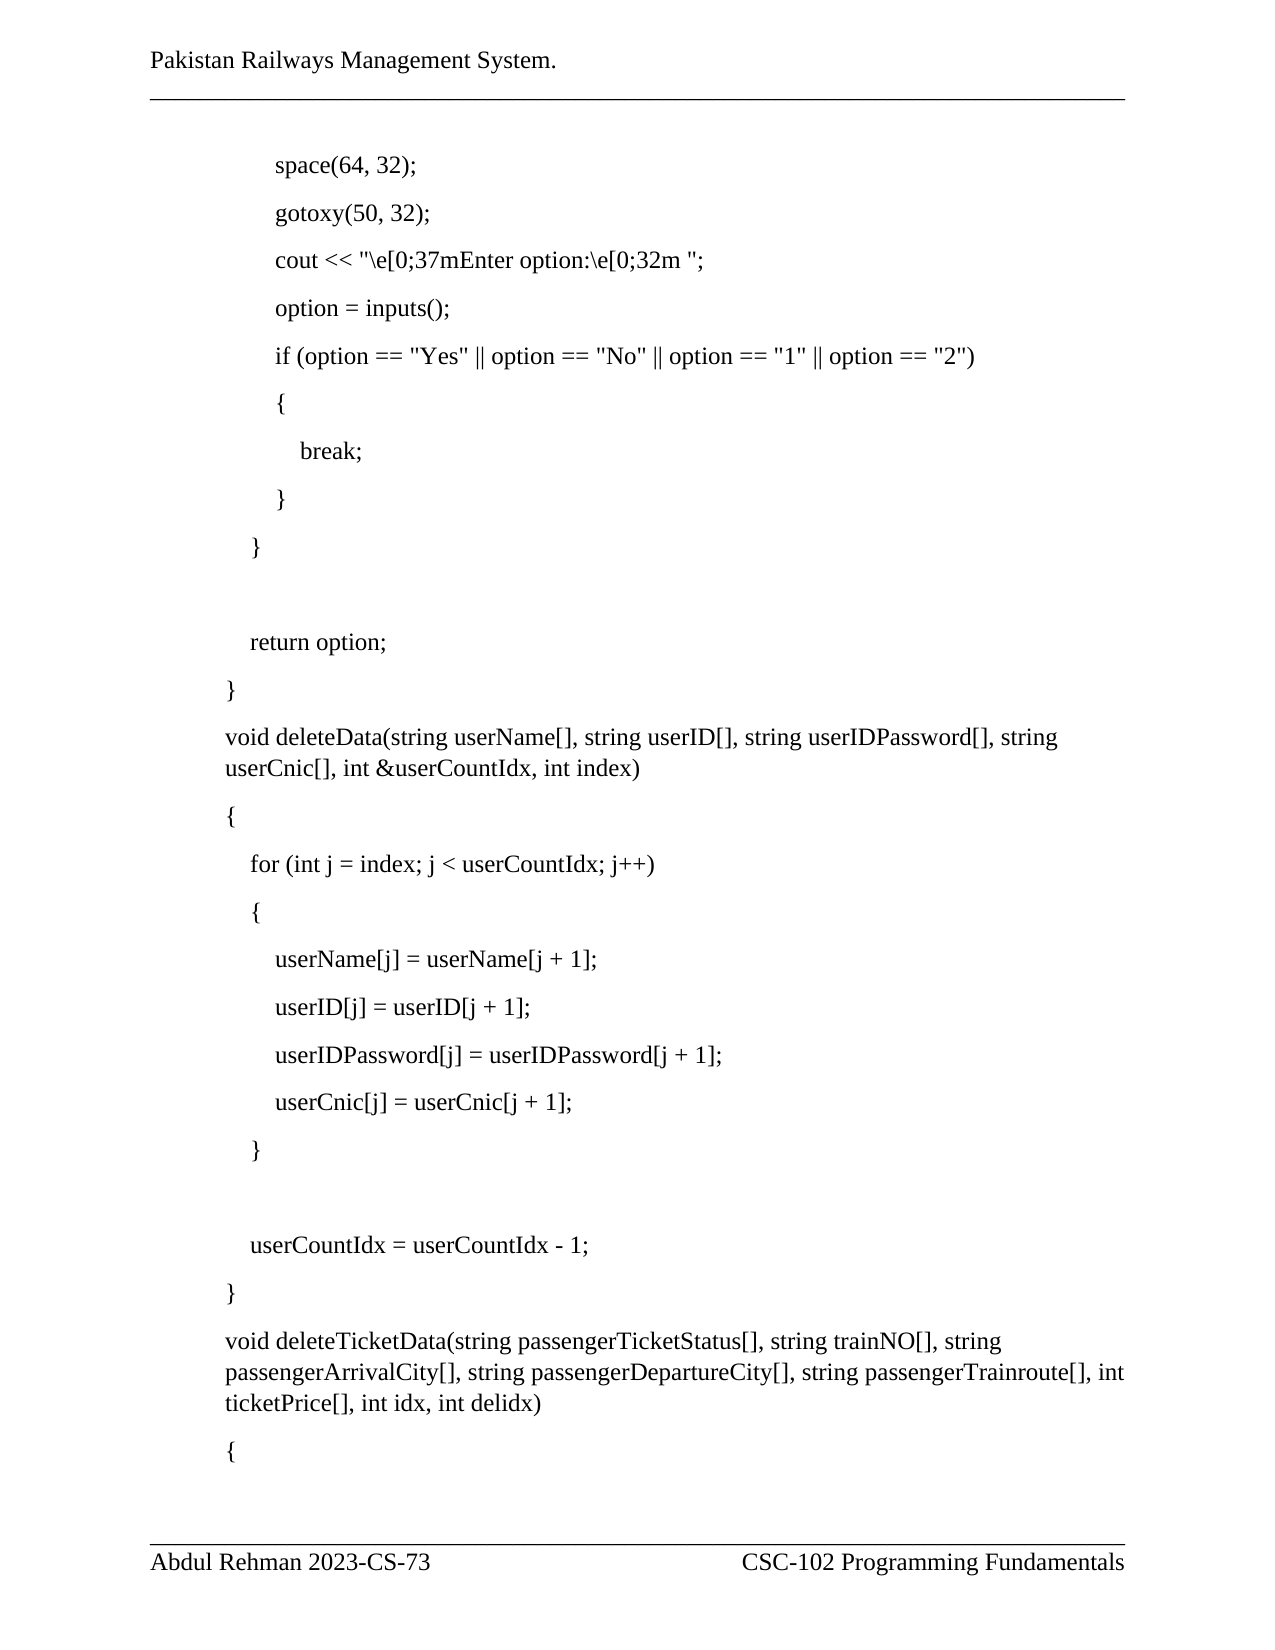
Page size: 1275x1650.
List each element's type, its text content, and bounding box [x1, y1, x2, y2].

text userCnic[j] = userCnic[j + 1]; [225, 1087, 1125, 1116]
text option = inputs(); [225, 293, 1125, 322]
text } [225, 484, 1125, 513]
text cout << "\e[0;37mEnter option:\e[0;32m "; [225, 245, 1125, 274]
text if (option == "Yes" || option == "No" || option == "1" || option == "2") [225, 341, 1125, 369]
text userIDPassword[j] = userIDPassword[j + 1]; [225, 1040, 1125, 1068]
text userName[j] = userName[j + 1]; [225, 944, 1125, 973]
text void deleteData(string userName[], string userID[], string userIDPassword[], string userCnic[], int &userCountIdx, int index) [225, 722, 1125, 782]
text } [225, 1135, 1125, 1164]
text { [225, 897, 1125, 925]
text { [225, 388, 1125, 417]
text break; [225, 436, 1125, 465]
text userID[j] = userID[j + 1]; [225, 992, 1125, 1021]
text userCountIdx = userCountIdx - 1; [225, 1231, 1125, 1259]
text space(64, 32); [225, 150, 1125, 179]
text void deleteTicketData(string passengerTicketStatus[], string trainNO[], string passengerArrivalCity[], string passengerDepartureCity[], string passengerTrainroute[], int ticketPrice[], int idx, int delidx) [225, 1326, 1125, 1417]
text { [225, 801, 1125, 830]
text gotoxy(50, 32); [225, 198, 1125, 226]
text { [225, 1436, 1125, 1464]
text } [225, 1278, 1125, 1307]
text } [225, 532, 1125, 560]
text } [225, 675, 1125, 703]
text return option; [225, 627, 1125, 656]
text for (int j = index; j < userCountIdx; j++) [225, 849, 1125, 878]
